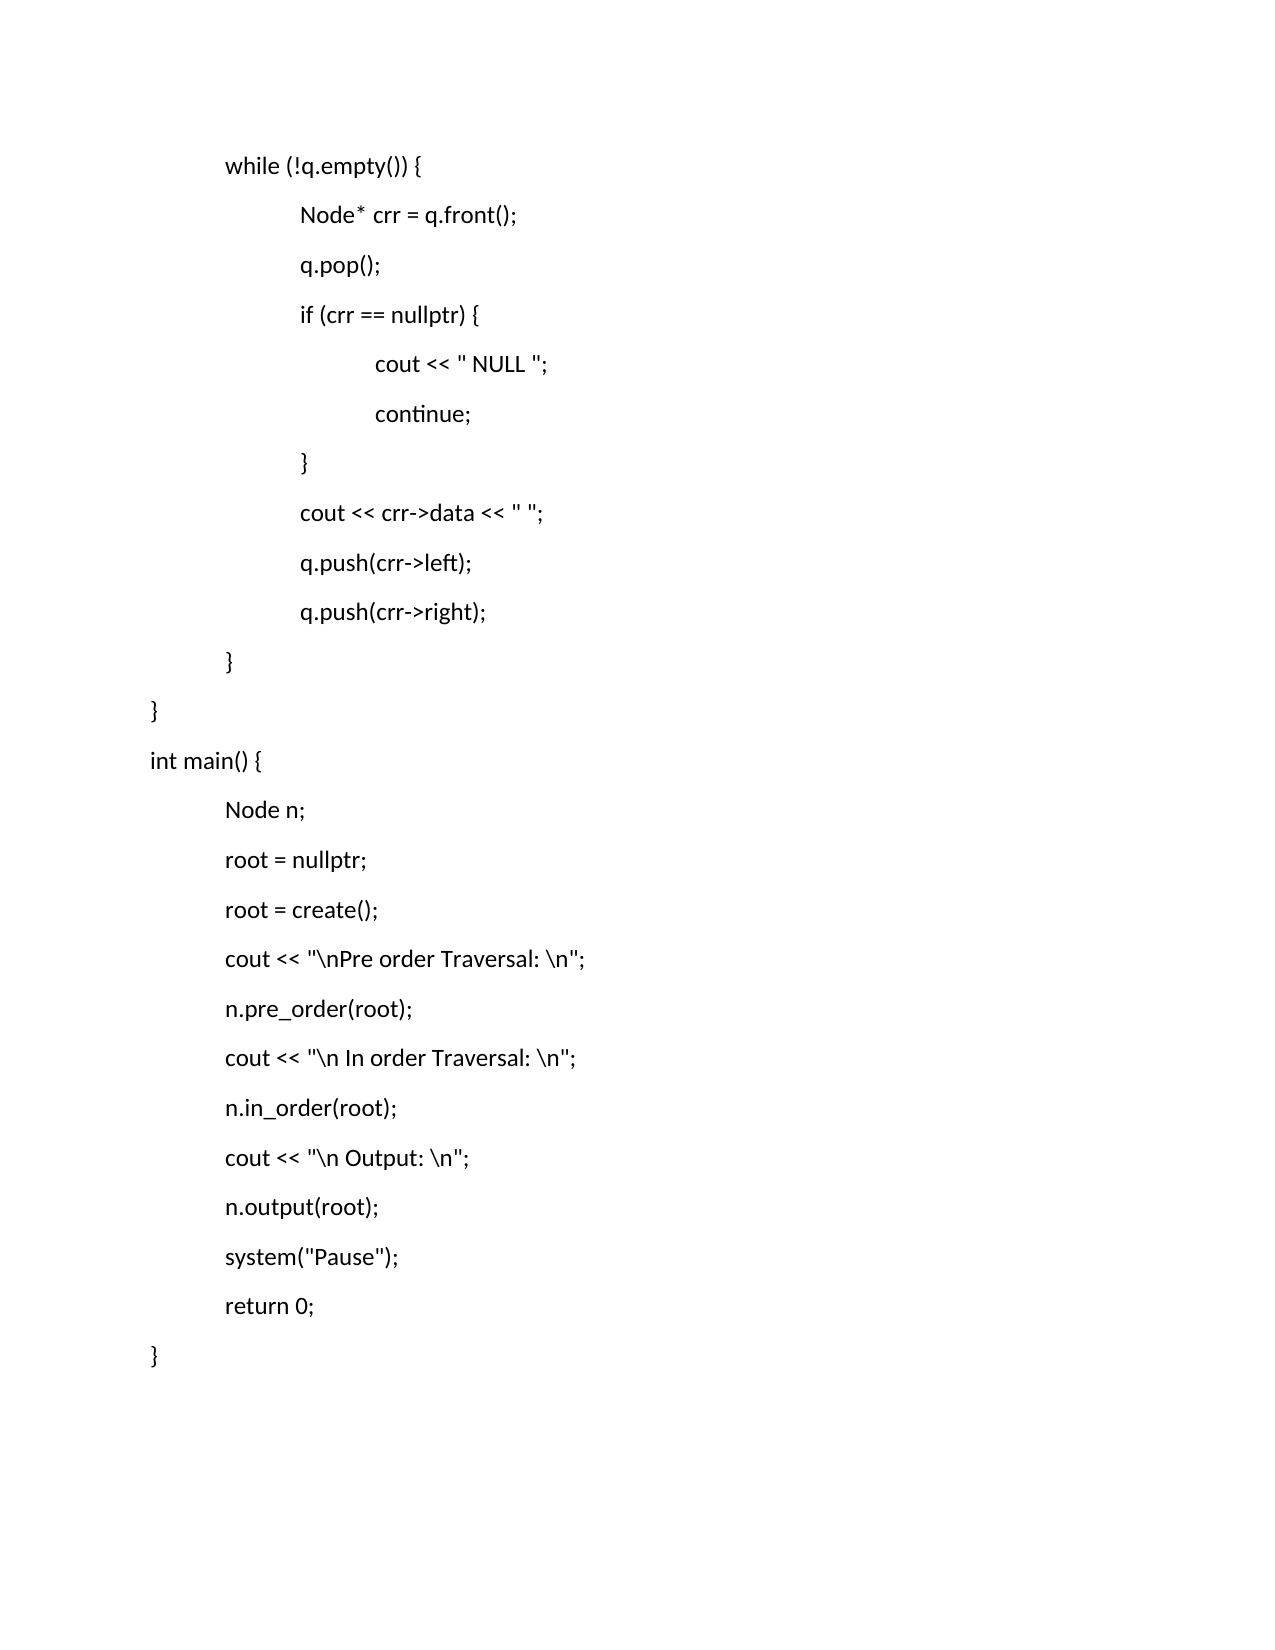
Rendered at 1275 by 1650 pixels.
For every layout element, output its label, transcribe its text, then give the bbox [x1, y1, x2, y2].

text q.push(crr->left); [150, 547, 1125, 577]
text q.pop(); [150, 249, 1125, 280]
text } [150, 695, 1125, 726]
text int main() { [150, 745, 1125, 776]
text while (!q.empty()) { [150, 150, 1125, 181]
text continue; [150, 398, 1125, 428]
text return 0; [150, 1290, 1125, 1321]
text Node n; [150, 794, 1125, 825]
text } [150, 447, 1125, 478]
text system("Pause"); [150, 1241, 1125, 1271]
text if (crr == nullptr) { [150, 299, 1125, 329]
text cout << " NULL "; [150, 348, 1125, 379]
text } [150, 1340, 1125, 1371]
text cout << crr->data << " "; [150, 497, 1125, 528]
text root = nullptr; [150, 844, 1125, 875]
text } [150, 646, 1125, 676]
text Node* crr = q.front(); [150, 199, 1125, 230]
text cout << "\n Output: \n"; [150, 1142, 1125, 1172]
text cout << "\nPre order Traversal: \n"; [150, 943, 1125, 974]
text root = create(); [150, 894, 1125, 924]
text q.push(crr->right); [150, 596, 1125, 627]
text n.pre_order(root); [150, 993, 1125, 1023]
text cout << "\n In order Traversal: \n"; [150, 1042, 1125, 1073]
text n.in_order(root); [150, 1092, 1125, 1123]
text n.output(root); [150, 1191, 1125, 1222]
